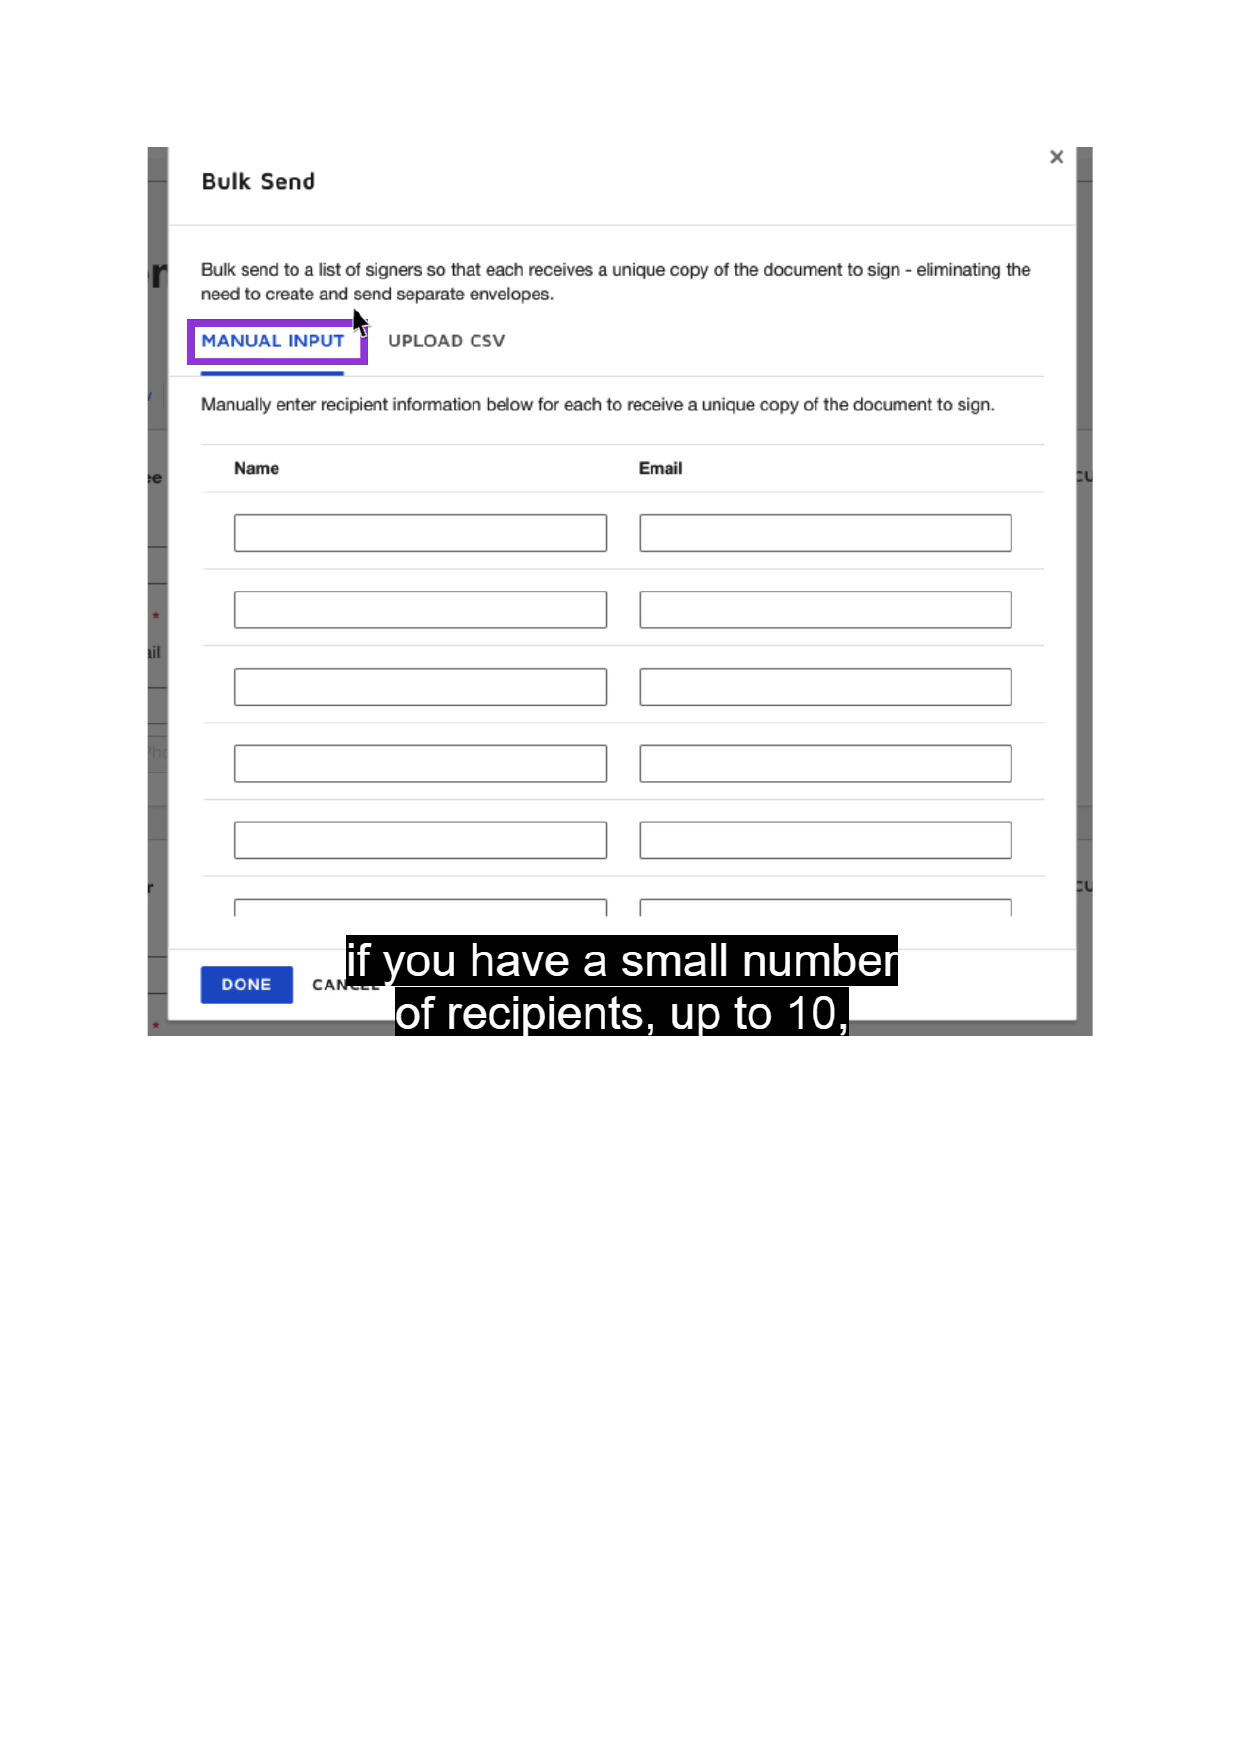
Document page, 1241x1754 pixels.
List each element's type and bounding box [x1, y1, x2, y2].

picture [147, 147, 1093, 1036]
